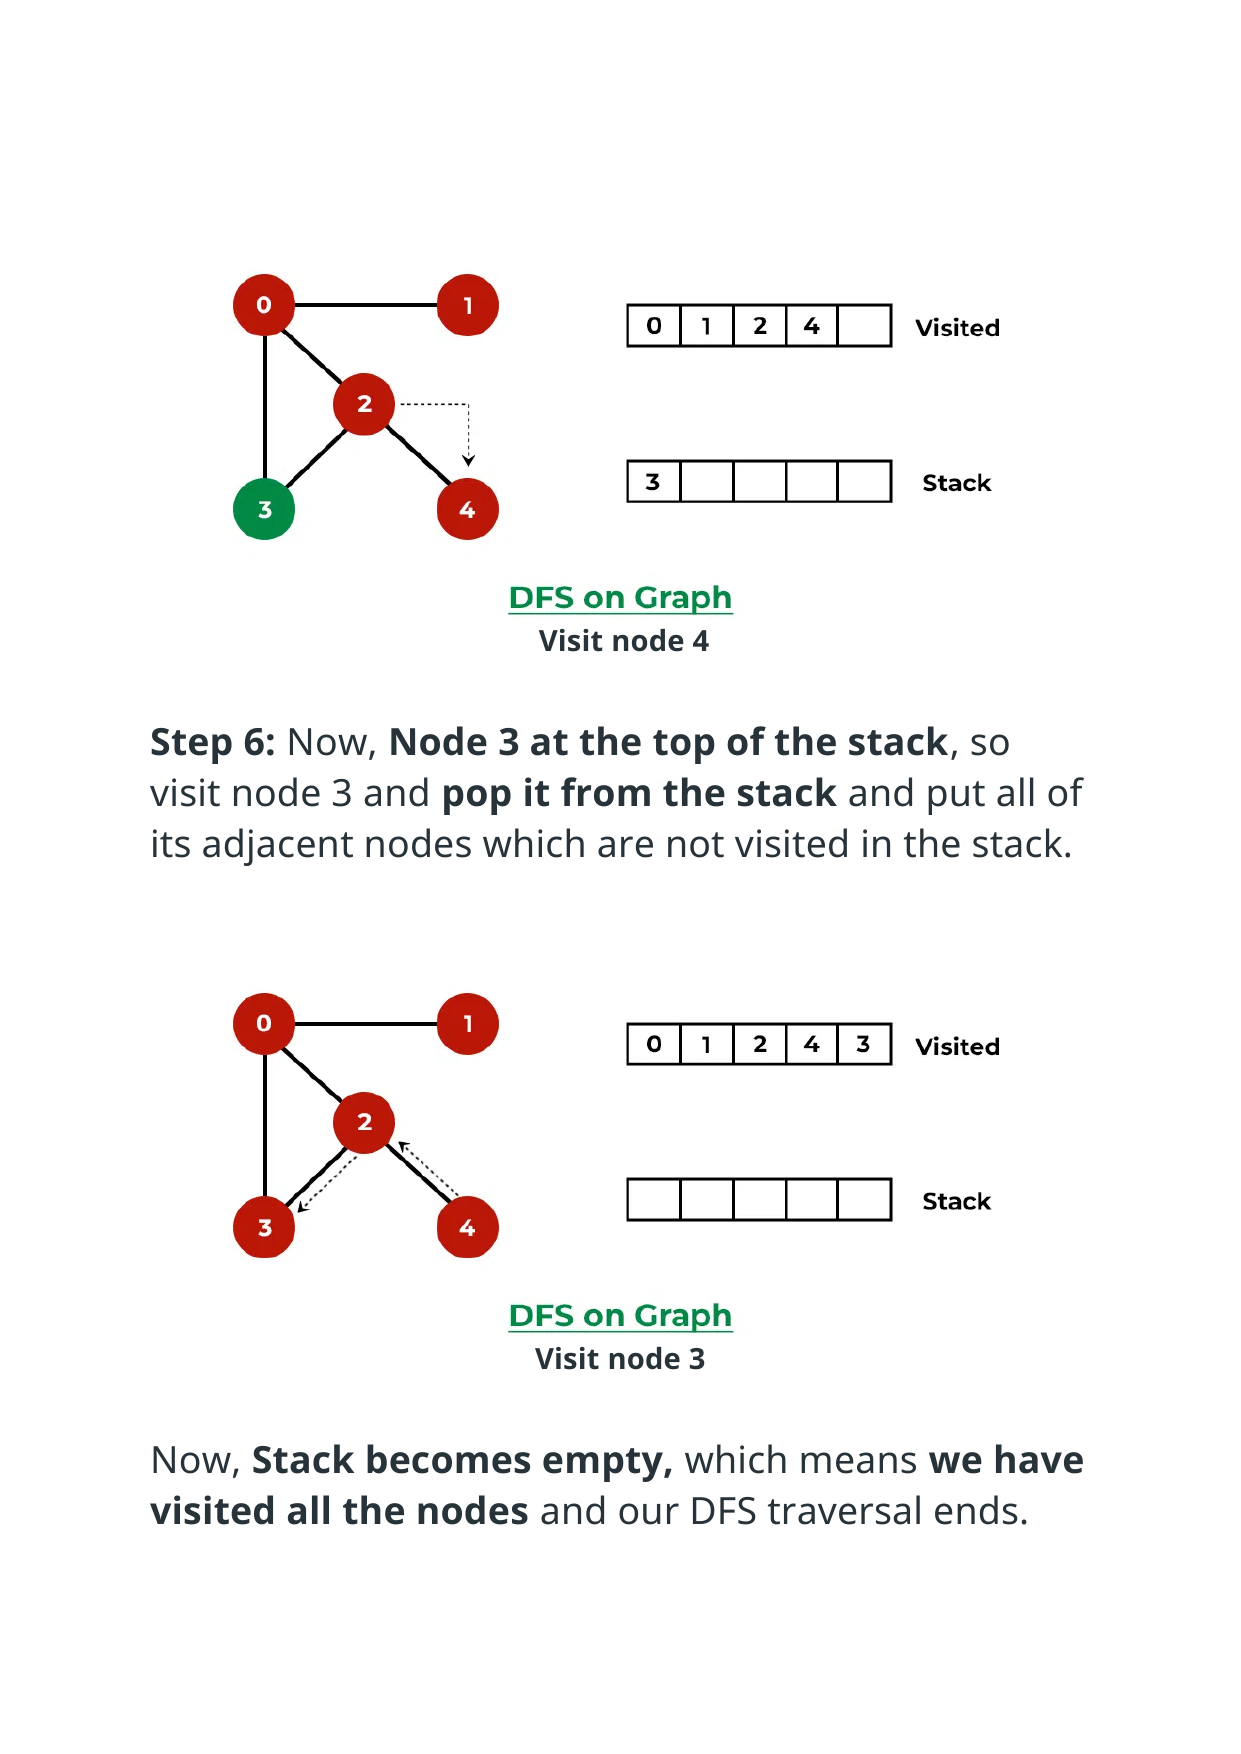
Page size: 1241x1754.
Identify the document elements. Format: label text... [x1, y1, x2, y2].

picture [150, 150, 1091, 621]
picture [150, 868, 1091, 1339]
text Visit node 3 [150, 1339, 1090, 1378]
text Step 6: Now, Node 3 at the top of the stack, so visit node 3 and pop it from the stack and put all of its adjacent nodes which are not visited in the stack. [150, 715, 1090, 868]
text Visit node 4 [150, 621, 1090, 660]
text Now, Stack becomes empty, which means we have visited all the nodes and our DFS traversal ends. [150, 1433, 1090, 1535]
